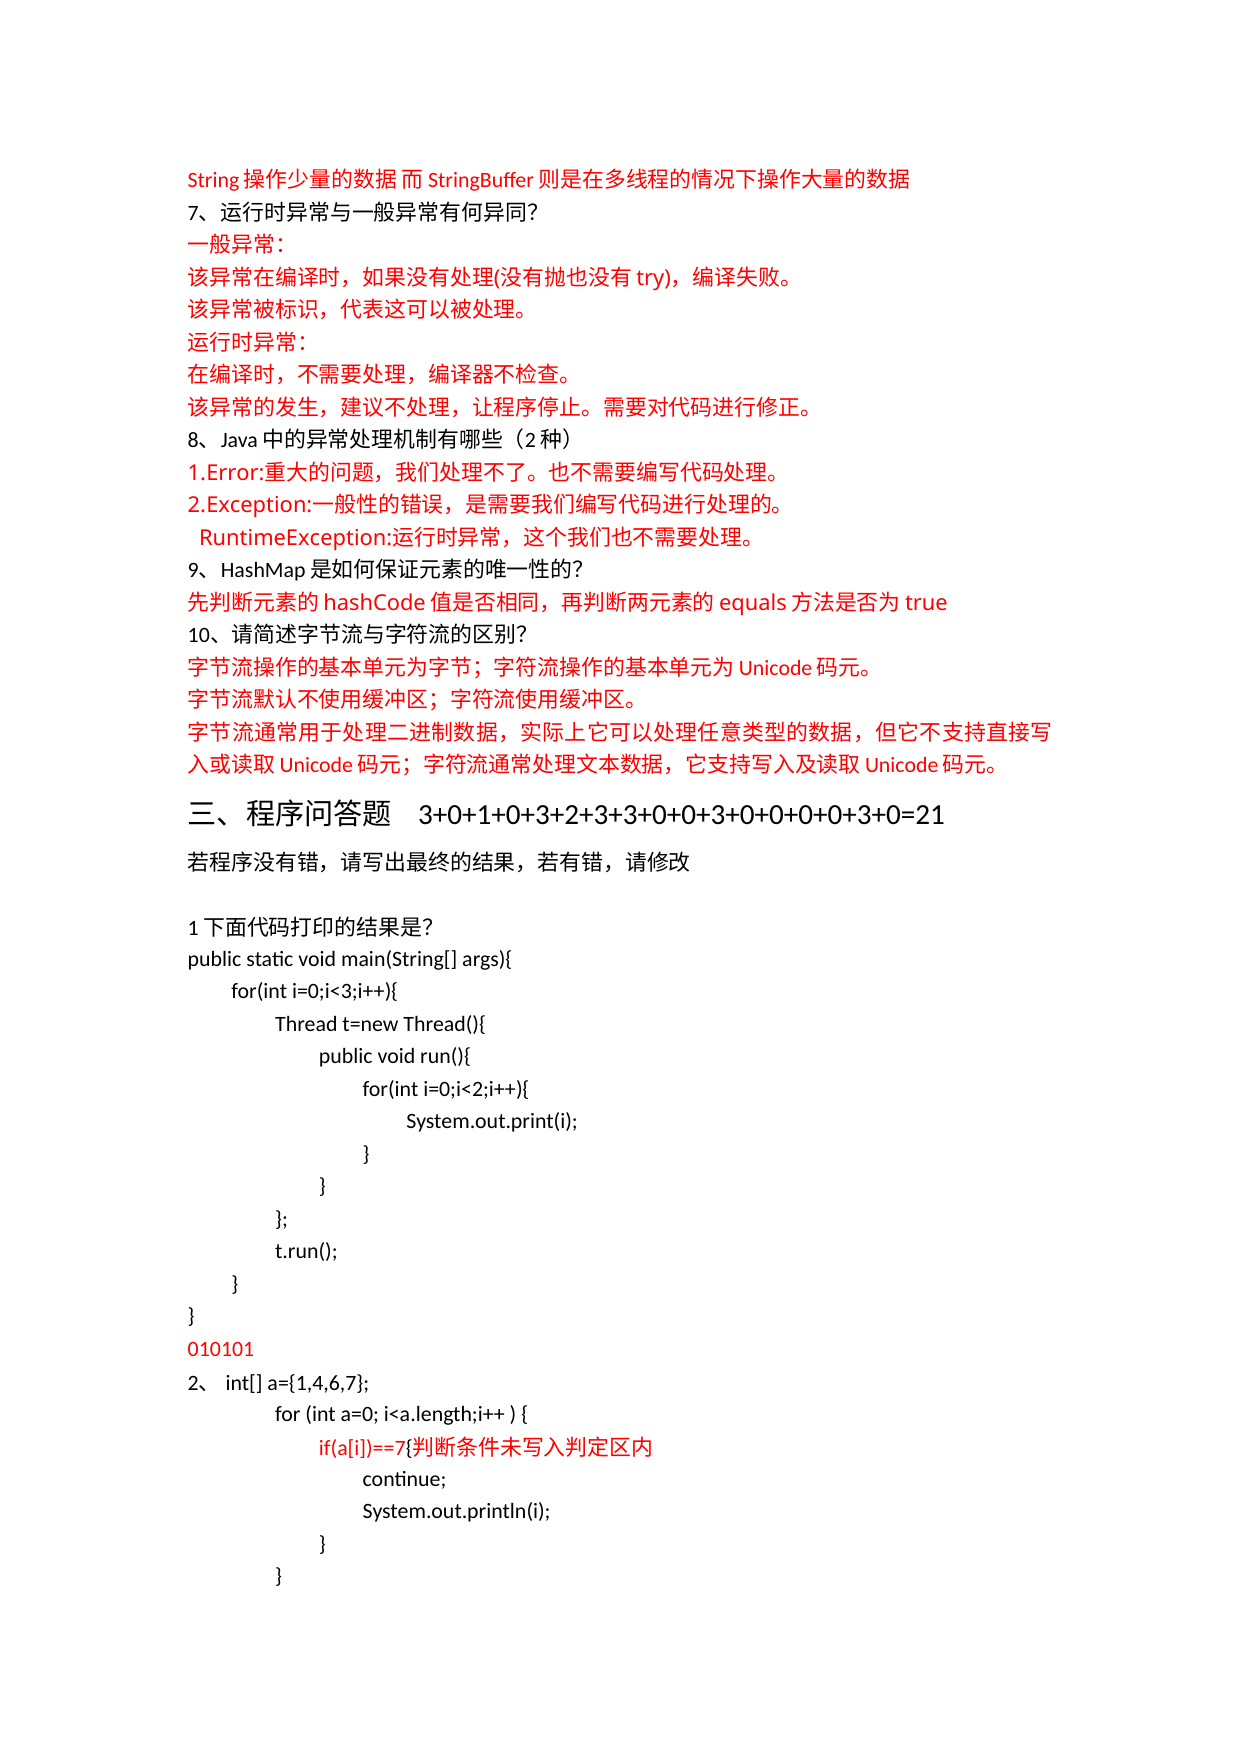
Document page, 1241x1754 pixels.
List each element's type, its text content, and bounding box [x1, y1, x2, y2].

list for(int i=0;i<2;i++){ [319, 1072, 1053, 1104]
list } [231, 1559, 1053, 1592]
list 字节流操作的基本单元为字节；字符流操作的基本单元为Unicode码元。 [187, 649, 1053, 682]
list public void run(){ [275, 1039, 1053, 1072]
list 三、程序问答题 3+0+1+0+3+2+3+3+0+0+3+0+0+0+0+3+0=21 [187, 779, 1053, 844]
list } [187, 1527, 1053, 1559]
list 2、 int[] a={1,4,6,7}; [187, 1364, 1053, 1397]
text 在编译时，不需要处理，编译器不检查。 [187, 357, 1053, 389]
list 字节流默认不使用缓冲区；字符流使用缓冲区。 [187, 682, 1053, 714]
list } [187, 1267, 1053, 1299]
text 该异常的发生，建议不处理，让程序停止。需要对代码进行修正。 [187, 389, 1053, 422]
text 运行时异常： [187, 324, 1053, 357]
text 该异常被标识，代表这可以被处理。 [187, 292, 1053, 324]
text 1.Error:重大的问题，我们处理不了。也不需要编写代码处理。 [187, 454, 1053, 487]
text 一般异常： [187, 227, 1053, 259]
list continue; [187, 1462, 1053, 1494]
list }; [231, 1202, 1053, 1234]
text 2.Exception:一般性的错误，是需要我们编写代码进行处理的。 [187, 487, 1053, 519]
list } [275, 1169, 1053, 1202]
list System.out.print(i); [362, 1104, 1053, 1137]
list Thread t=new Thread(){ [231, 1007, 1053, 1039]
list for (int a=0; i<a.length;i++ ) { [187, 1397, 1053, 1429]
list System.out.println(i); [187, 1494, 1053, 1527]
list } [187, 1299, 1053, 1332]
list 若程序没有错，请写出最终的结果，若有错，请修改 [187, 844, 1053, 877]
list 010101 [187, 1332, 1053, 1364]
list 10、请简述字节流与字符流的区别？ [187, 617, 1053, 649]
list String操作少量的数据 而StringBuffer则是在多线程的情况下操作大量的数据 [187, 162, 1053, 194]
list HashMap是如何保证元素的唯一性的？ [187, 552, 1053, 584]
list 1下面代码打印的结果是？ [187, 909, 1053, 942]
list public static void main(String[] args){ [187, 942, 1053, 974]
text 该异常在编译时，如果没有处理(没有抛也没有try)，编译失败。 [187, 259, 1053, 292]
list 字节流通常用于处理二进制数据，实际上它可以处理任意类型的数据，但它不支持直接写入或读取Unicode码元；字符流通常处理文本数据，它支持写入及读取Unicode码元。 [187, 714, 1053, 779]
list for(int i=0;i<3;i++){ [187, 974, 1053, 1007]
list if(a[i])==7{判断条件未写入判定区内 [187, 1429, 1053, 1462]
text 先判断元素的hashCode值是否相同，再判断两元素的equals方法是否为true [187, 584, 1053, 617]
list } [319, 1137, 1053, 1169]
list t.run(); [231, 1234, 1053, 1267]
list 运行时异常与一般异常有何异同？ [187, 194, 1053, 227]
list Java中的异常处理机制有哪些（2种） [187, 422, 1053, 454]
text RuntimeException:运行时异常，这个我们也不需要处理。 [187, 519, 1053, 552]
